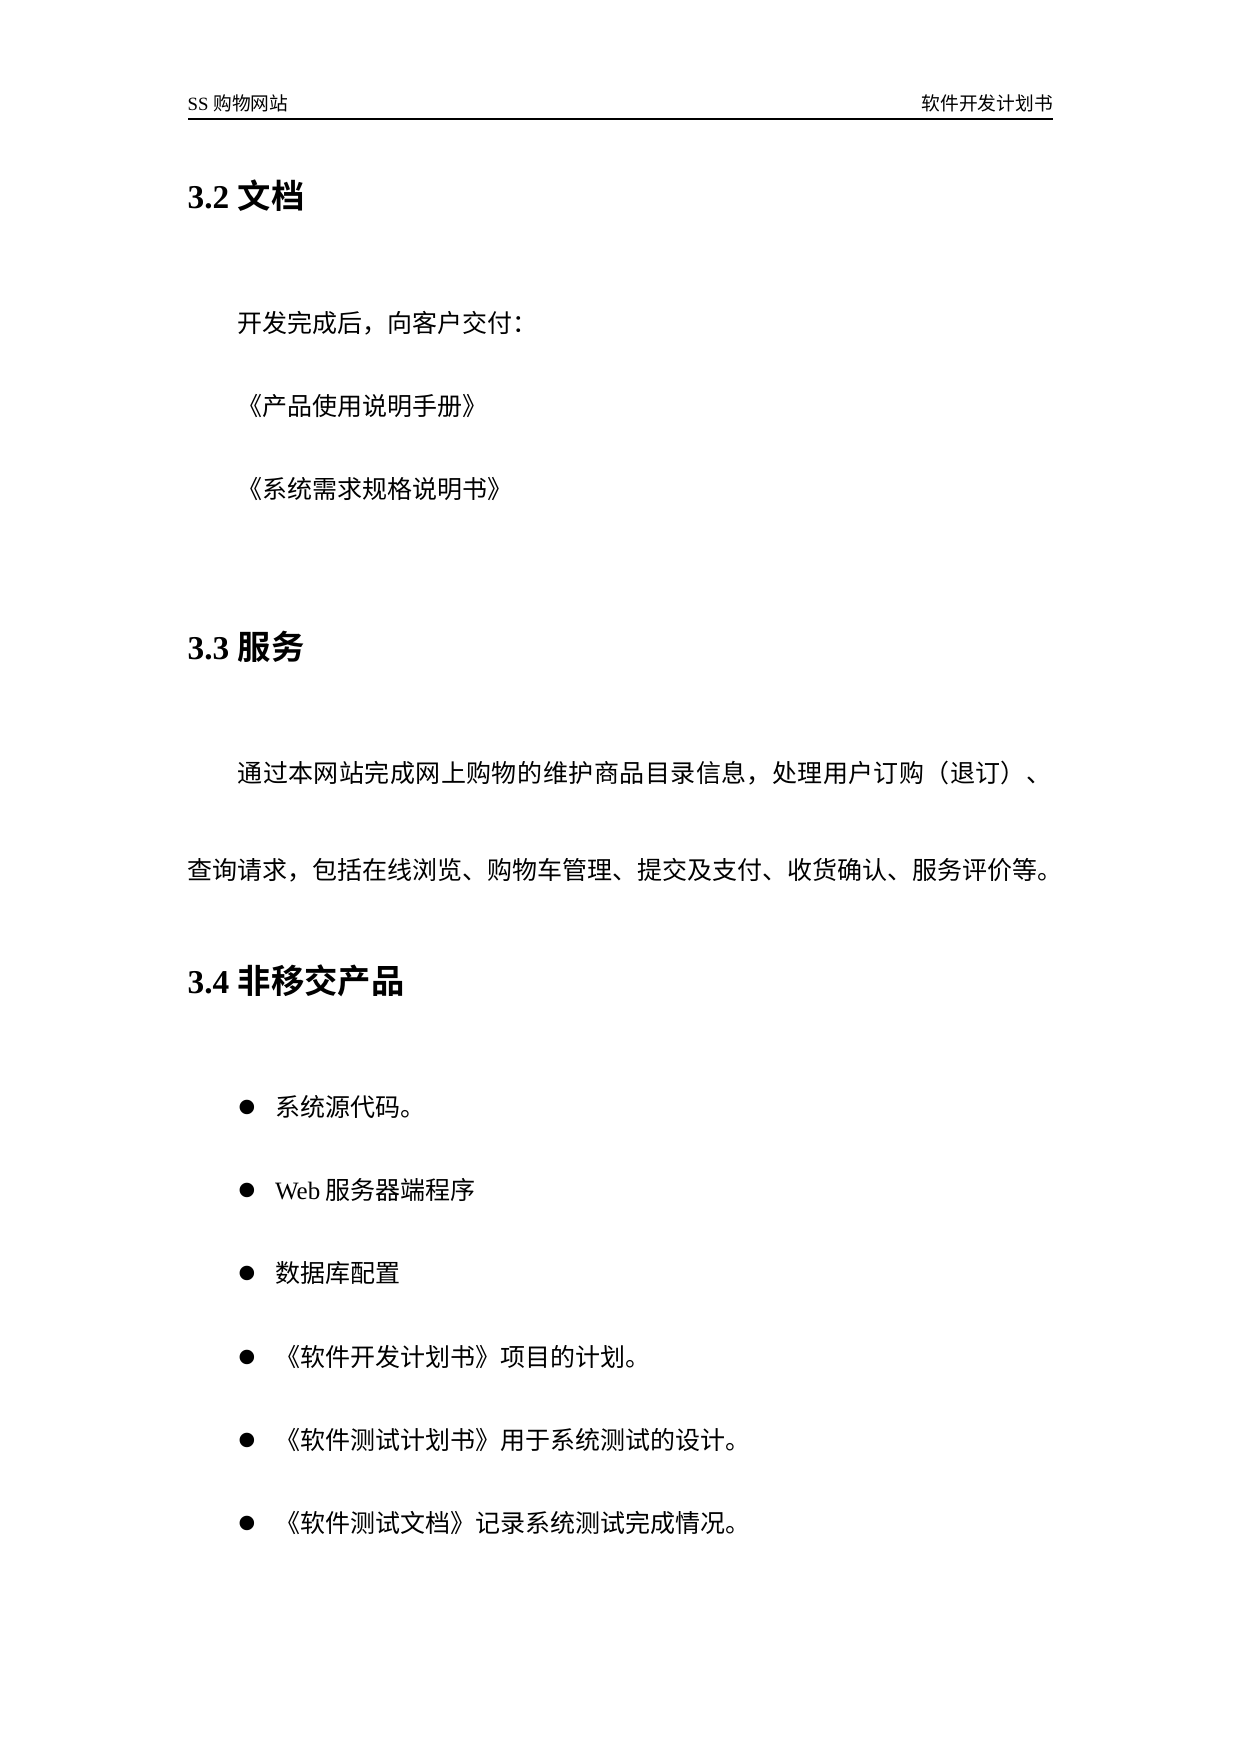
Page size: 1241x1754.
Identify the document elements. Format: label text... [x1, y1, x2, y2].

text 《产品使用说明手册》 [187, 372, 1053, 437]
list Web服务器端程序 [187, 1156, 1053, 1221]
list 《软件开发计划书》项目的计划。 [187, 1323, 1053, 1388]
subtitle 3.4 非移交产品 [187, 947, 1053, 1012]
text 开发完成后，向客户交付： [187, 289, 1053, 354]
subtitle 3.3 服务 [187, 612, 1053, 677]
subtitle 3.2 文档 [187, 162, 1053, 227]
list 《软件测试文档》记录系统测试完成情况。 [187, 1489, 1053, 1554]
list 《软件测试计划书》用于系统测试的设计。 [187, 1406, 1053, 1471]
text 通过本网站完成网上购物的维护商品目录信息，处理用户订购（退订）、查询请求，包括在线浏览、购物车管理、提交及支付、收货确认、服务评价等。 [187, 739, 1053, 901]
list 系统源代码。 [187, 1073, 1053, 1138]
text 《系统需求规格说明书》 [187, 455, 1053, 520]
list 数据库配置 [187, 1239, 1053, 1304]
